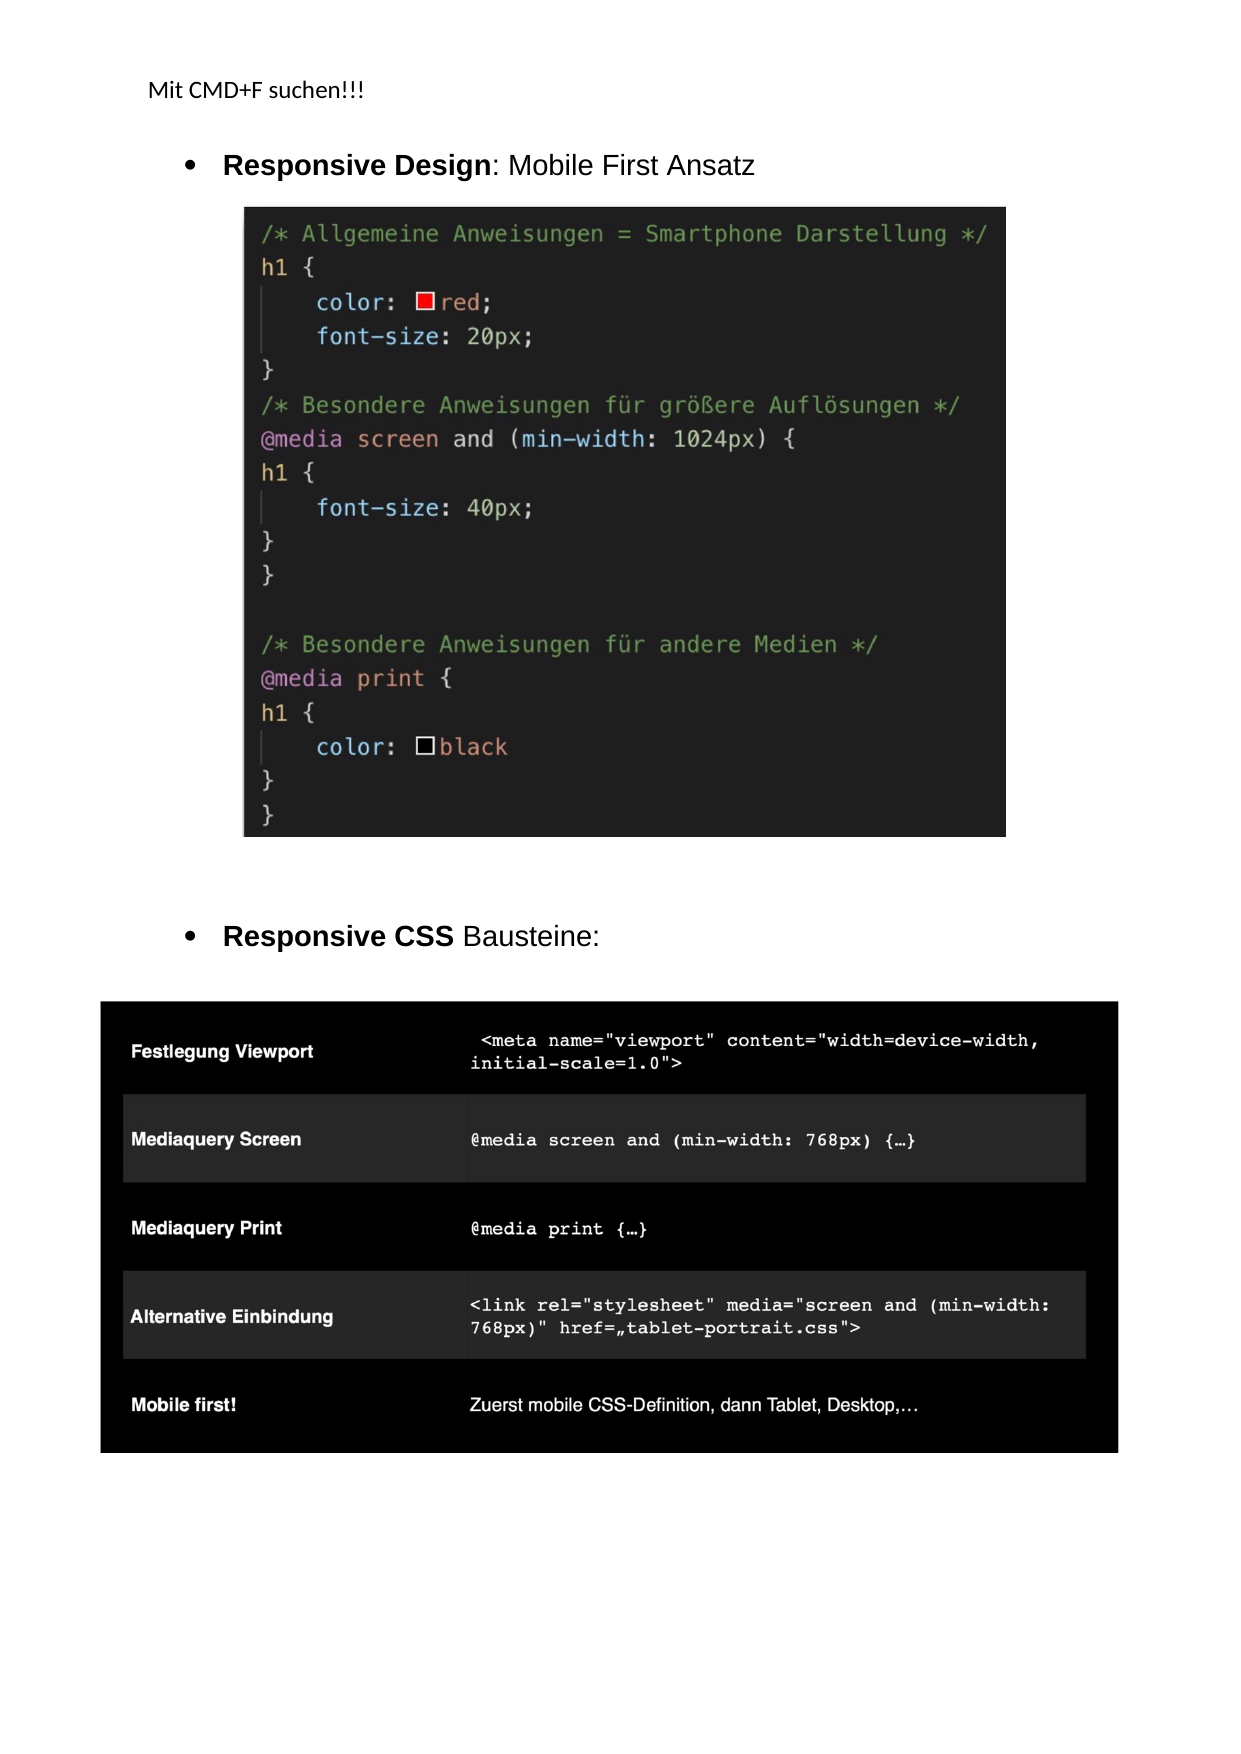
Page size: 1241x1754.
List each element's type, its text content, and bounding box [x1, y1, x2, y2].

list Responsive Design: Mobile First Ansatz [185, 148, 1093, 181]
list Responsive CSS Bausteine: [185, 919, 1093, 953]
picture [242, 204, 1006, 837]
picture [100, 1000, 1119, 1453]
